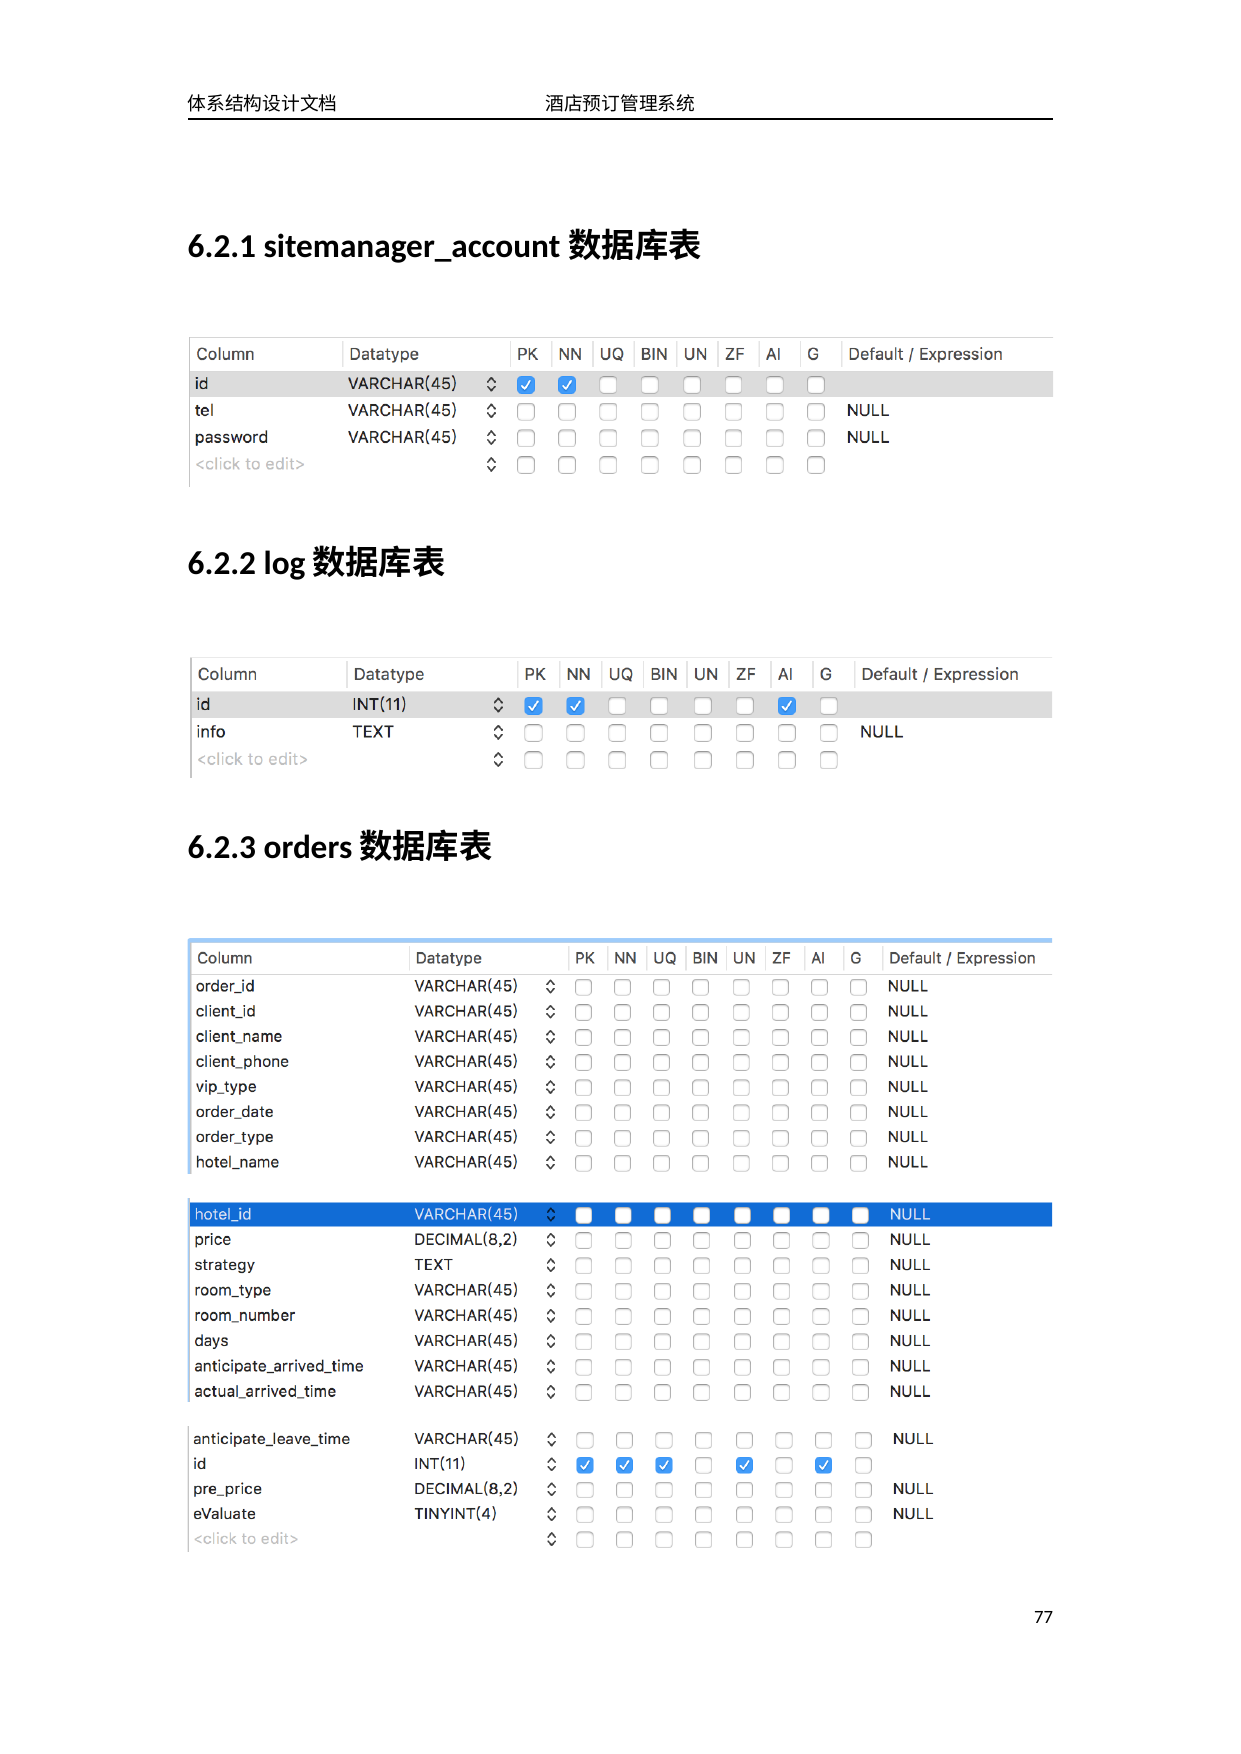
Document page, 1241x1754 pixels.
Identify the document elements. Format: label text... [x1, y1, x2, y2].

subtitle 6.2.3 orders数据库表 [187, 812, 1053, 877]
picture [187, 938, 1053, 1174]
subtitle 6.2.2 log数据库表 [187, 527, 1053, 592]
picture [187, 1198, 1053, 1402]
picture [187, 337, 1054, 487]
subtitle 6.2.1 sitemanager_account 数据库表 [187, 211, 1053, 276]
picture [187, 1426, 1074, 1552]
picture [187, 654, 1053, 778]
